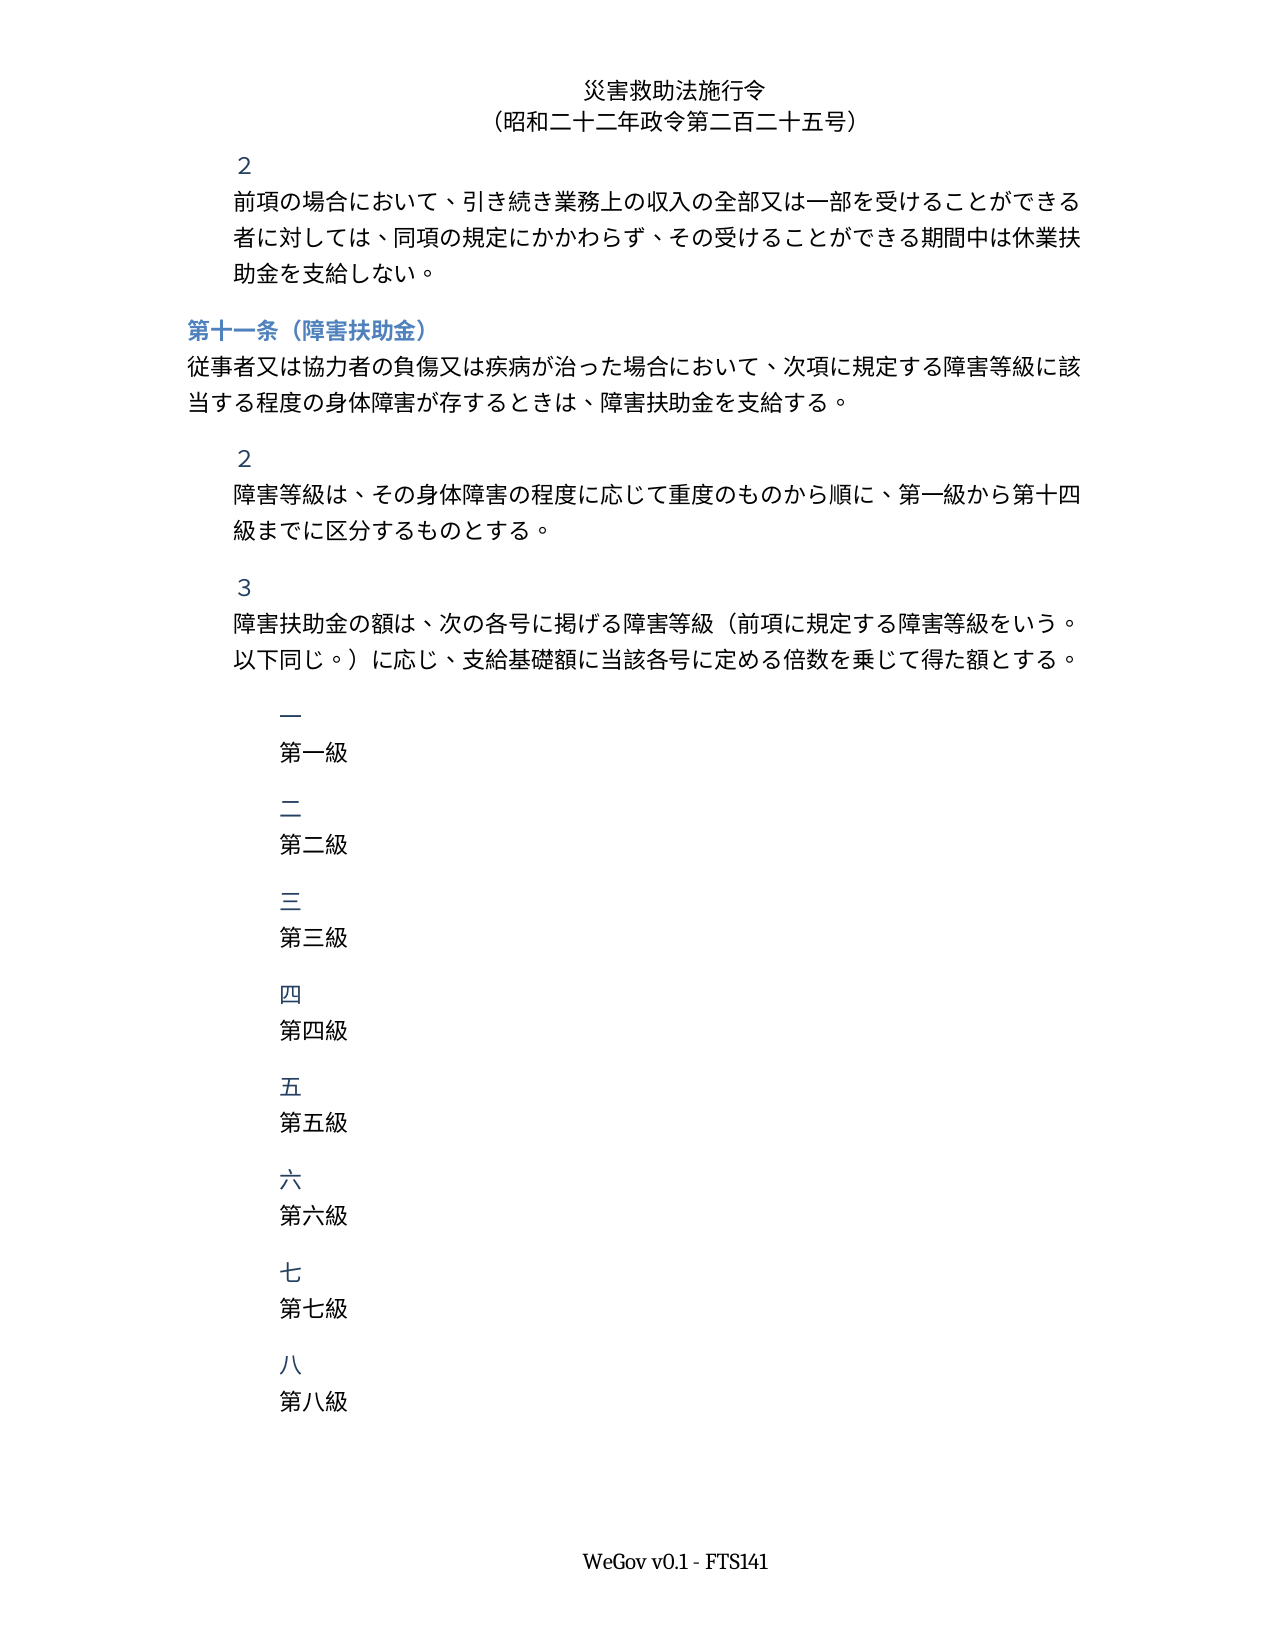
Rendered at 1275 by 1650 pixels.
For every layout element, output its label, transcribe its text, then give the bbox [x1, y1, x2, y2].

subtitle 一 [279, 701, 1087, 732]
subtitle 七 [279, 1257, 1087, 1288]
subtitle 六 [279, 1164, 1087, 1195]
text 第五級 [279, 1107, 1087, 1138]
subtitle 二 [279, 793, 1087, 824]
text 第七級 [279, 1293, 1087, 1324]
text 第三級 [279, 922, 1087, 953]
subtitle 五 [279, 1071, 1087, 1103]
text 第六級 [279, 1200, 1087, 1231]
subtitle ２ [233, 443, 1087, 474]
subtitle ３ [233, 572, 1087, 603]
text 障害扶助金の額は、次の各号に掲げる障害等級（前項に規定する障害等級をいう。以下同じ。）に応じ、支給基礎額に当該各号に定める倍数を乗じて得た額とする。 [233, 608, 1087, 675]
text 第四級 [279, 1014, 1087, 1046]
subtitle 四 [279, 979, 1087, 1010]
text 前項の場合において、引き続き業務上の収入の全部又は一部を受けることができる者に対しては、同項の規定にかかわらず、その受けることができる期間中は休業扶助金を支給しない。 [233, 186, 1087, 289]
subtitle 三 [279, 886, 1087, 917]
subtitle ２ [233, 150, 1087, 181]
subtitle 第十一条（障害扶助金） [187, 314, 1087, 346]
text 従事者又は協力者の負傷又は疾病が治った場合において、次項に規定する障害等級に該当する程度の身体障害が存するときは、障害扶助金を支給する。 [187, 351, 1087, 418]
text 第一級 [279, 736, 1087, 768]
text 第八級 [279, 1385, 1087, 1417]
subtitle 八 [279, 1349, 1087, 1381]
text 第二級 [279, 829, 1087, 860]
text 障害等級は、その身体障害の程度に応じて重度のものから順に、第一級から第十四級までに区分するものとする。 [233, 479, 1087, 546]
